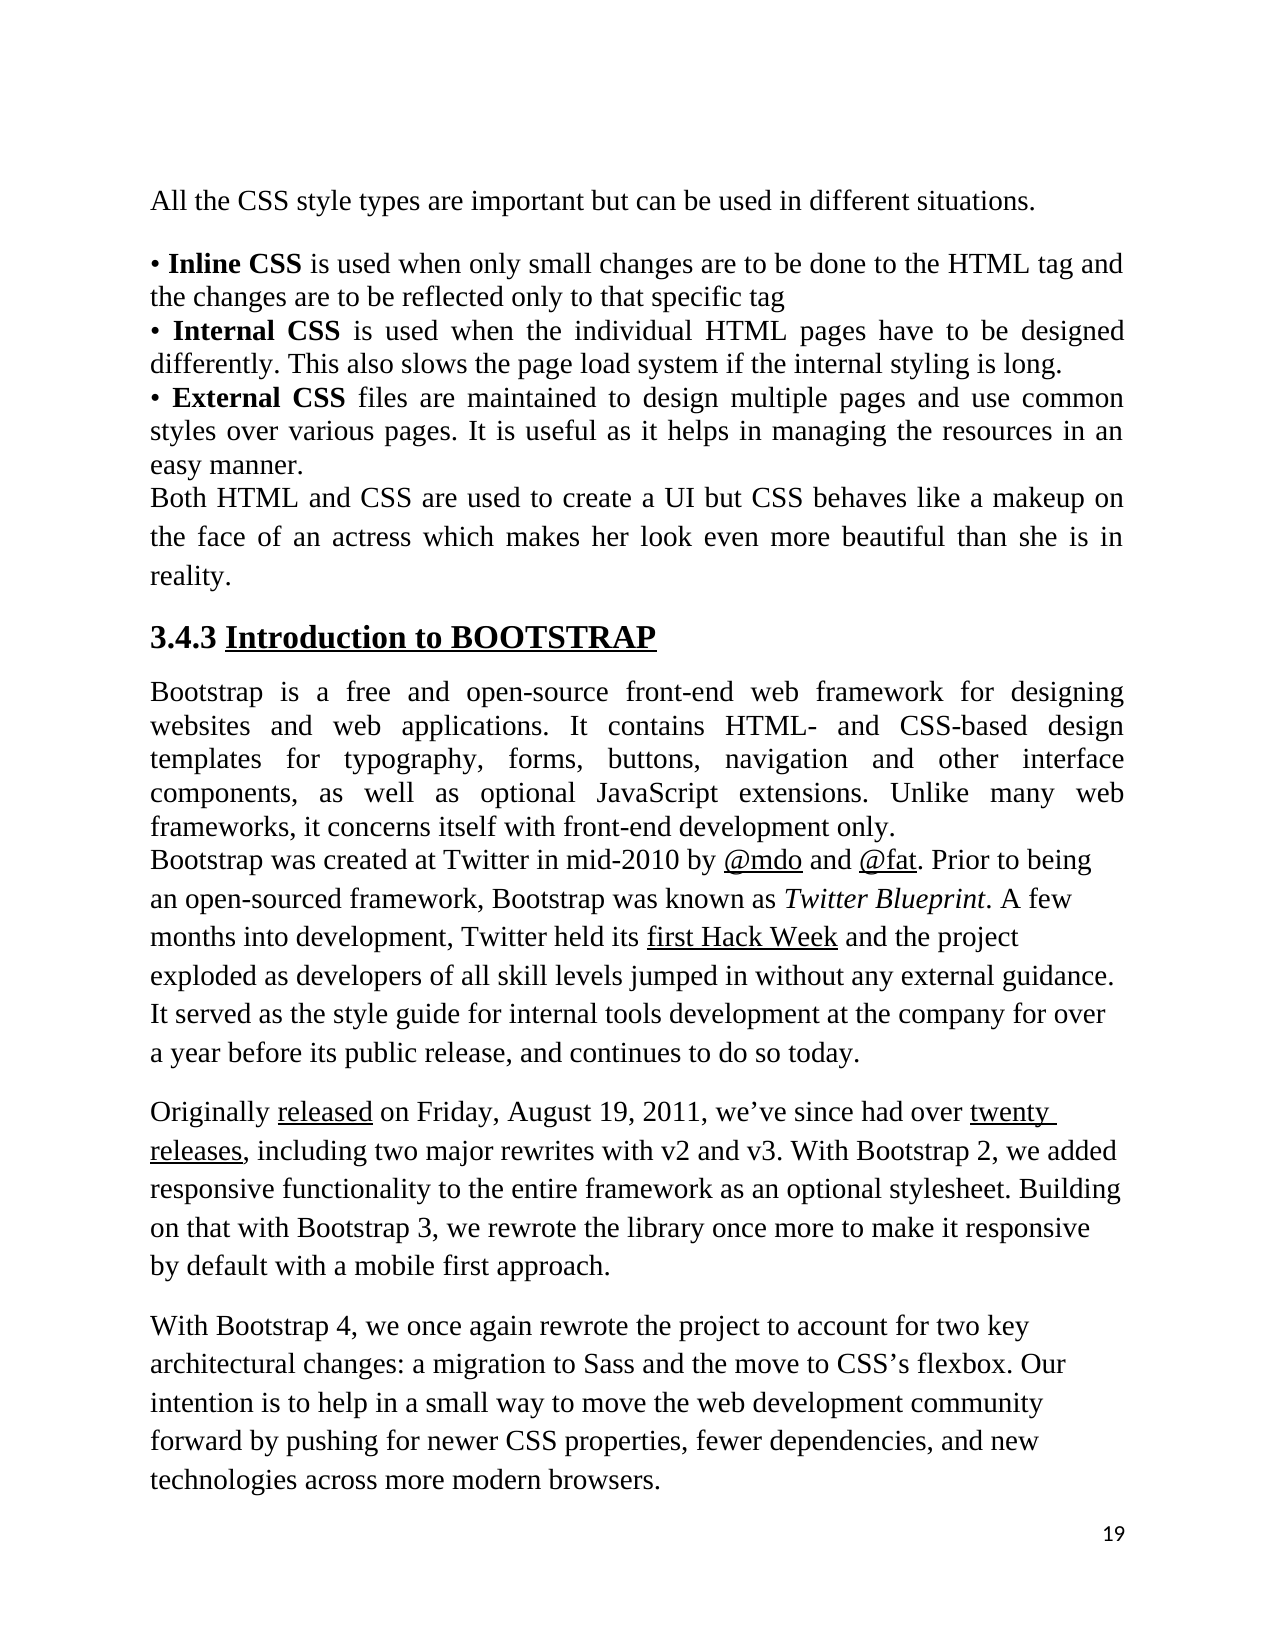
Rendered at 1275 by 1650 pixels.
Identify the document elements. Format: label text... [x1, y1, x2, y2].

text Originally released on Friday, August 19, 2011, we’ve since had over twenty releases, including two major rewrites with v2 and v3. With Bootstrap 2, we added responsive functionality to the entire framework as an optional stylesheet. Building on that with Bootstrap 3, we rewrote the library once more to make it responsive by default with a mobile first approach. [150, 1094, 1125, 1282]
text Both HTML and CSS are used to create a UI but CSS behaves like a makeup on the face of an actress which makes her look even more beautiful than she is in reality. [150, 481, 1125, 591]
text • Internal CSS is used when the individual HTML pages have to be designed differently. This also slows the page load system if the internal styling is long. [150, 313, 1125, 380]
text Bootstrap was created at Twitter in mid-2010 by @mdo and @fat. Prior to being an open-sourced framework, Bootstrap was known as Twitter Blueprint. A few months into development, Twitter held its first Hack Week and the project exploded as developers of all skill levels jumped in without any external guidance. It served as the style guide for internal tools development at the company for over a year before its public release, and continues to do so today. [150, 842, 1125, 1068]
text 3.4.3 Introduction to BOOTSTRAP [150, 617, 1125, 655]
text • Inline CSS is used when only small changes are to be done to the HTML tag and the changes are to be reflected only to that specific tag [150, 246, 1125, 313]
text Bootstrap is a free and open-source front-end web framework for designing websites and web applications. It contains HTML- and CSS-based design templates for typography, forms, buttons, navigation and other interface components, as well as optional JavaScript extensions. Unlike many web frameworks, it concerns itself with front-end development only. [150, 674, 1125, 842]
text All the CSS style types are important but can be used in different situations. [150, 183, 1125, 217]
text With Bootstrap 4, we once again rewrote the project to account for two key architectural changes: a migration to Sass and the move to CSS’s flexbox. Our intention is to help in a small way to move the web development community forward by pushing for newer CSS properties, fewer dependencies, and new technologies across more modern browsers. [150, 1308, 1125, 1496]
text • External CSS files are maintained to design multiple pages and use common styles over various pages. It is useful as it helps in managing the resources in an easy manner. [150, 380, 1125, 481]
